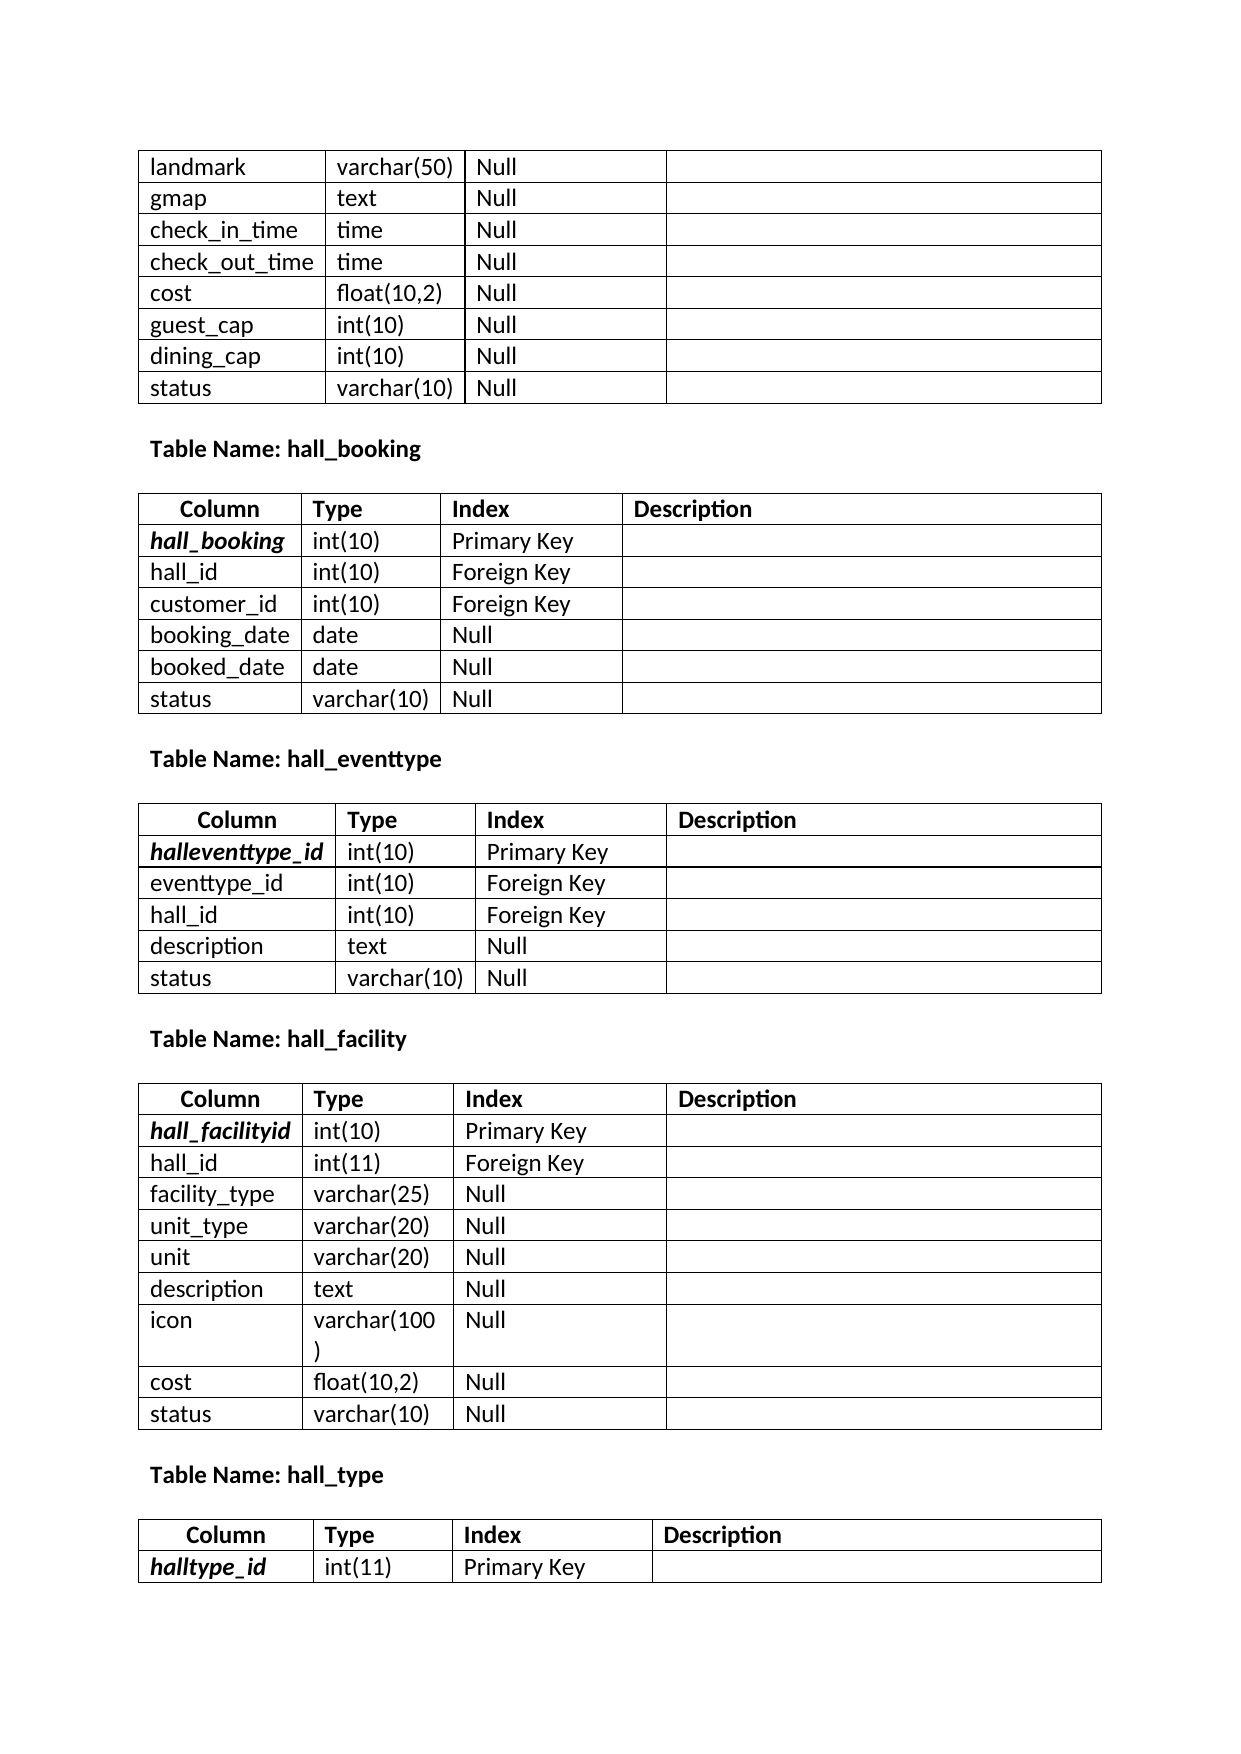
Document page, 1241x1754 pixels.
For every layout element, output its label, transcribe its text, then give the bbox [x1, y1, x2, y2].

table_cell Foreign Key [454, 1147, 666, 1177]
table_cell date [302, 651, 440, 682]
table_cell Null [454, 1367, 666, 1397]
table_cell description [139, 1273, 302, 1303]
table_cell varchar(20) [303, 1210, 453, 1240]
table_cell customer_id [139, 588, 301, 619]
table_cell text [303, 1273, 453, 1303]
table_cell varchar(10) [326, 372, 464, 402]
table_cell Null [466, 372, 666, 402]
table_cell Foreign Key [441, 557, 622, 587]
table_cell float(10,2) [303, 1367, 453, 1397]
table_cell hall_id [139, 557, 301, 587]
table_cell int(10) [336, 868, 475, 898]
table_header Index [441, 494, 622, 524]
table_cell Null [466, 183, 666, 213]
table_cell [667, 309, 1101, 339]
table_cell [667, 372, 1101, 402]
table_cell cost [139, 277, 325, 308]
table_cell [623, 525, 1101, 556]
table_cell [667, 1305, 1101, 1366]
table_cell hall_booking [139, 525, 301, 556]
table_cell guest_cap [139, 309, 325, 339]
table_cell Null [454, 1178, 666, 1209]
table_cell int(10) [302, 557, 440, 587]
table_cell Null [441, 620, 622, 650]
table_cell unit_type [139, 1210, 302, 1240]
table_cell int(11) [303, 1147, 453, 1177]
table_cell unit [139, 1241, 302, 1272]
table_cell Null [441, 683, 622, 713]
table_cell icon [139, 1305, 302, 1366]
table_cell [623, 557, 1101, 587]
table_cell int(10) [336, 836, 475, 866]
table_cell varchar(50) [326, 151, 464, 182]
table_cell [667, 836, 1101, 866]
table_cell Null [466, 151, 666, 182]
table_cell [667, 340, 1101, 371]
table_cell Null [466, 246, 666, 276]
table_cell [667, 1273, 1101, 1303]
table_cell Foreign Key [476, 899, 666, 929]
table_cell text [326, 183, 464, 213]
table_cell varchar(25) [303, 1178, 453, 1209]
table_cell Null [476, 931, 666, 961]
table_cell halltype_id [139, 1551, 313, 1582]
table_cell Null [476, 962, 666, 993]
table_cell status [139, 962, 335, 993]
subtitle Table Name: hall_booking [150, 433, 1090, 463]
table_cell status [139, 1398, 302, 1429]
table_cell check_out_time [139, 246, 325, 276]
table_cell Primary Key [454, 1115, 666, 1146]
table_cell Null [441, 651, 622, 682]
table_cell int(10) [336, 899, 475, 929]
table_cell [623, 588, 1101, 619]
table_header Index [476, 804, 666, 835]
table_cell int(10) [326, 309, 464, 339]
table_cell Primary Key [453, 1551, 652, 1582]
table_cell [667, 899, 1101, 929]
table_cell varchar(10) [336, 962, 475, 993]
table_cell [667, 1241, 1101, 1272]
table_cell varchar(10) [303, 1398, 453, 1429]
table_cell Null [454, 1241, 666, 1272]
subtitle Table Name: hall_type [150, 1459, 1090, 1489]
table_cell Null [454, 1398, 666, 1429]
table_cell facility_type [139, 1178, 302, 1209]
table_cell [667, 1398, 1101, 1429]
table_cell Primary Key [476, 836, 666, 866]
table_cell [667, 1147, 1101, 1177]
table_cell landmark [139, 151, 325, 182]
table_cell Foreign Key [441, 588, 622, 619]
table_cell [667, 214, 1101, 245]
table_cell halleventtype_id [139, 836, 335, 866]
table_cell [667, 1367, 1101, 1397]
table_cell hall_id [139, 1147, 302, 1177]
table_cell Null [454, 1210, 666, 1240]
table_cell int(10) [303, 1115, 453, 1146]
table_cell date [302, 620, 440, 650]
table_cell status [139, 683, 301, 713]
table_cell [667, 277, 1101, 308]
table_cell Primary Key [441, 525, 622, 556]
table_header Type [336, 804, 475, 835]
table_cell booked_date [139, 651, 301, 682]
table_cell [667, 868, 1101, 898]
table_cell cost [139, 1367, 302, 1397]
table_cell [653, 1551, 1101, 1582]
table_header Index [453, 1520, 652, 1550]
table_cell Null [466, 309, 666, 339]
table_cell [667, 246, 1101, 276]
table_header Index [454, 1084, 666, 1114]
table_cell Null [466, 277, 666, 308]
table_cell varchar(20) [303, 1241, 453, 1272]
table_cell [667, 151, 1101, 182]
table_cell varchar(10) [302, 683, 440, 713]
table_cell Null [466, 214, 666, 245]
table_cell int(10) [302, 525, 440, 556]
table_cell status [139, 372, 325, 402]
subtitle Table Name: hall_facility [150, 1023, 1090, 1053]
table_cell [623, 683, 1101, 713]
table_cell int(10) [302, 588, 440, 619]
table_cell dining_cap [139, 340, 325, 371]
table_header Type [302, 494, 440, 524]
table_cell eventtype_id [139, 868, 335, 898]
table_cell time [326, 214, 464, 245]
table_cell varchar(100) [303, 1305, 453, 1366]
table_cell time [326, 246, 464, 276]
table_header Type [314, 1520, 452, 1550]
table_cell [667, 183, 1101, 213]
table_cell int(10) [326, 340, 464, 371]
table_cell [667, 931, 1101, 961]
table_cell float(10,2) [326, 277, 464, 308]
table_cell [667, 962, 1101, 993]
table_cell text [336, 931, 475, 961]
table_cell check_in_time [139, 214, 325, 245]
table_cell Null [466, 340, 666, 371]
table_cell hall_id [139, 899, 335, 929]
table_header Description [623, 494, 1101, 524]
table_header Column [139, 494, 301, 524]
table_cell description [139, 931, 335, 961]
table_header Column [139, 1520, 313, 1550]
table_header Description [667, 1084, 1101, 1114]
subtitle Table Name: hall_eventtype [150, 743, 1090, 774]
table_cell [667, 1115, 1101, 1146]
table_cell [667, 1178, 1101, 1209]
table_header Column [139, 1084, 302, 1114]
table_header Description [653, 1520, 1101, 1550]
table_cell int(11) [314, 1551, 452, 1582]
table_cell [623, 620, 1101, 650]
table_cell booking_date [139, 620, 301, 650]
table_cell Null [454, 1273, 666, 1303]
table_cell [667, 1210, 1101, 1240]
table_cell [623, 651, 1101, 682]
table_header Description [667, 804, 1101, 835]
table_cell hall_facilityid [139, 1115, 302, 1146]
table_header Type [303, 1084, 453, 1114]
table_header Column [139, 804, 335, 835]
table_cell Foreign Key [476, 868, 666, 898]
table_cell Null [454, 1305, 666, 1366]
table_cell gmap [139, 183, 325, 213]
